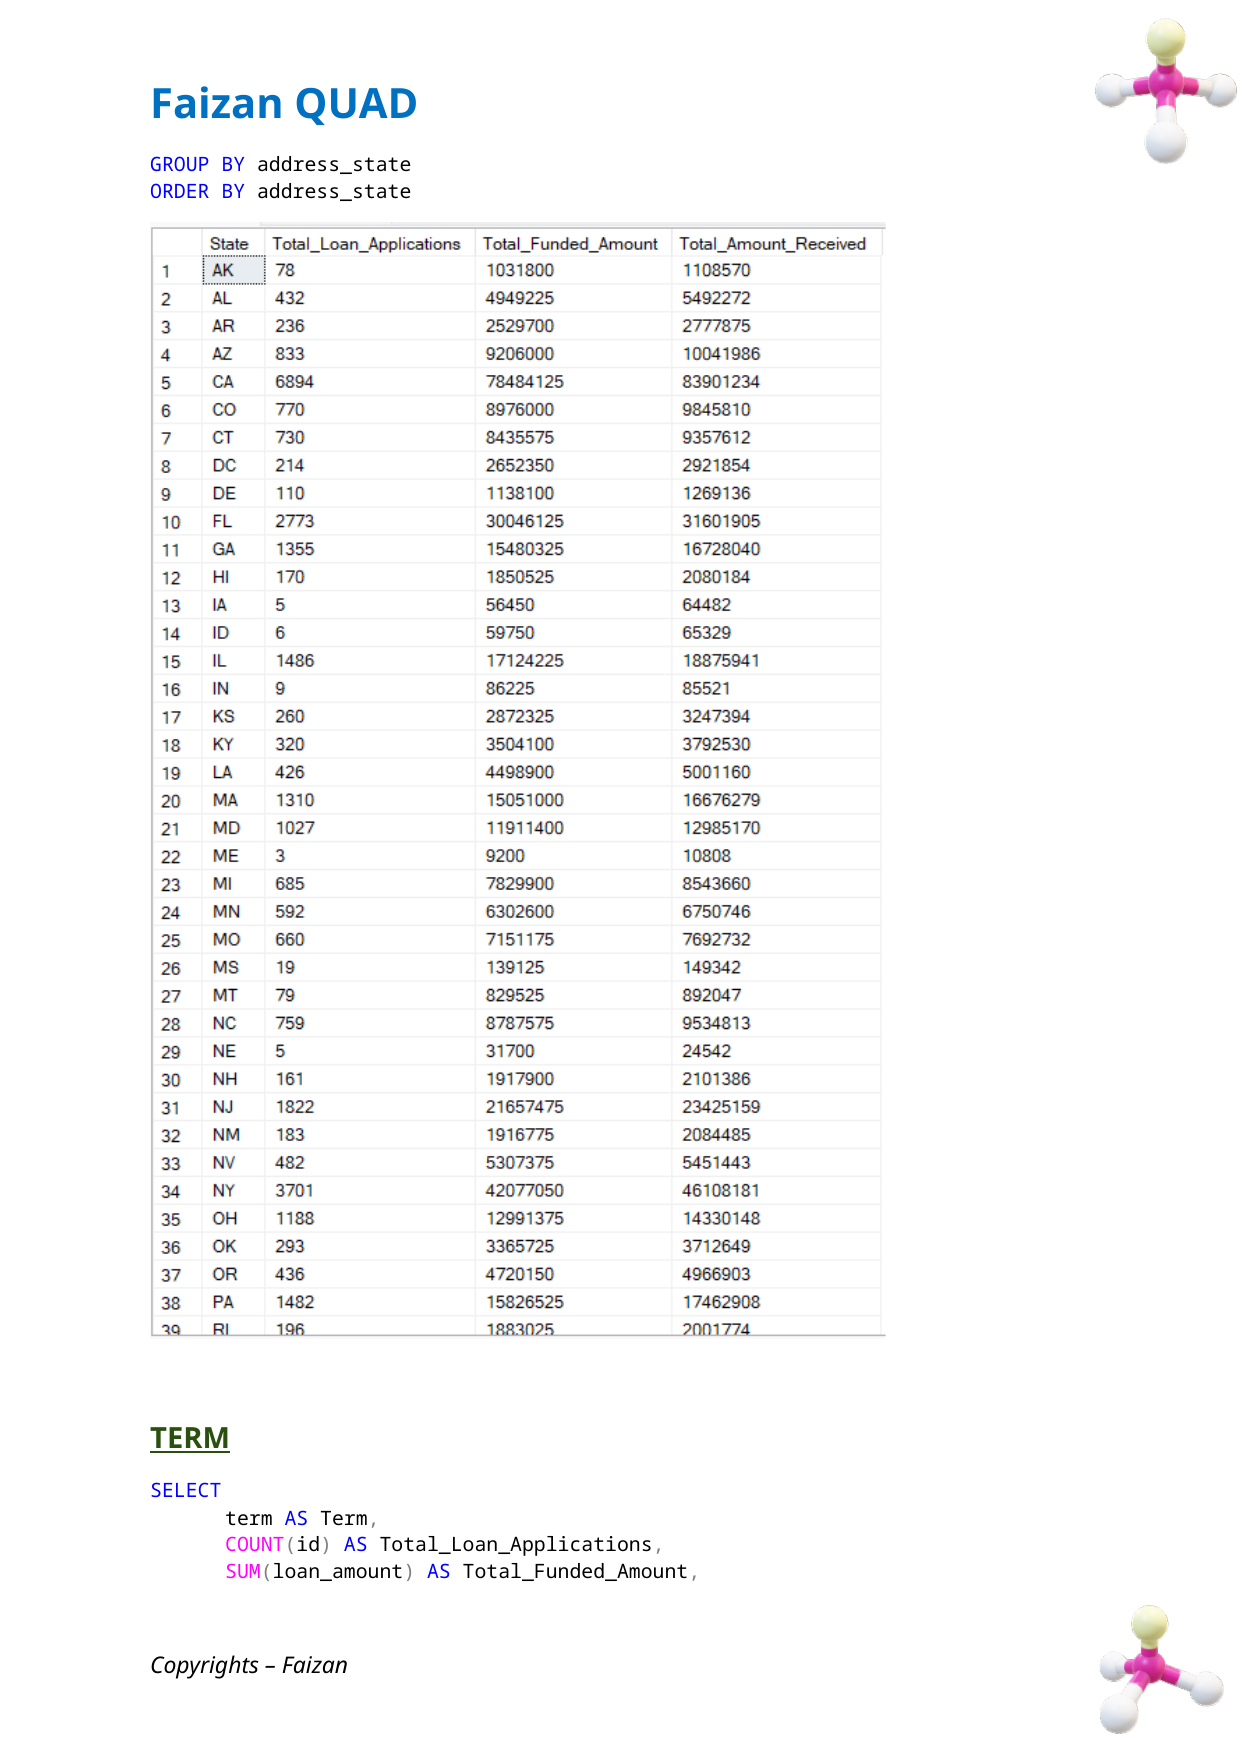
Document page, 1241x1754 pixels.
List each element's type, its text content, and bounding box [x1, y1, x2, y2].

picture [1091, 0, 1241, 167]
picture [1053, 1591, 1227, 1737]
picture [150, 222, 886, 1339]
text SELECT [150, 1477, 1090, 1504]
text GROUP BY address_state [150, 150, 1090, 177]
text TERM [150, 1417, 1090, 1457]
text term AS Term, [150, 1504, 1090, 1531]
text SUM(loan_amount) AS Total_Funded_Amount, [150, 1558, 1090, 1585]
text ORDER BY address_state [150, 177, 1090, 204]
text COUNT(id) AS Total_Loan_Applications, [150, 1531, 1090, 1558]
